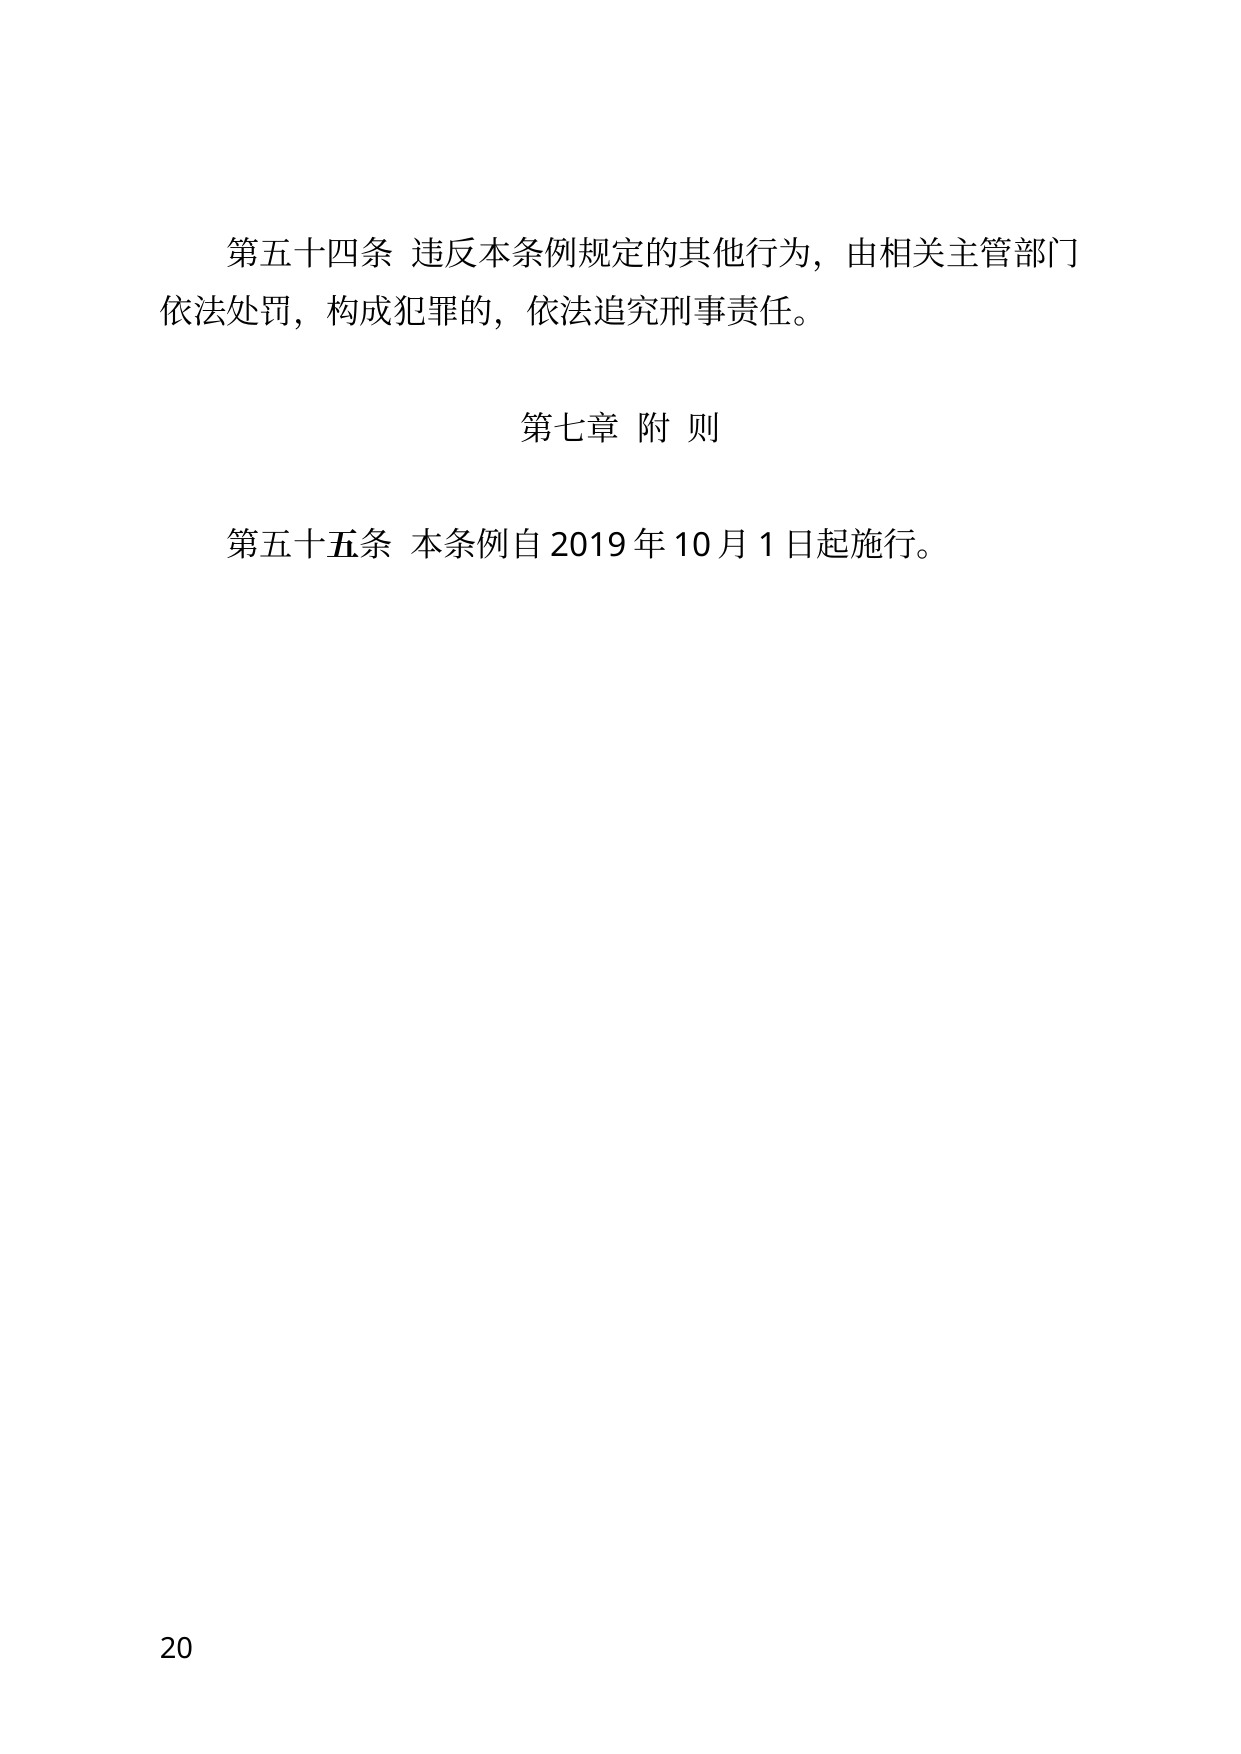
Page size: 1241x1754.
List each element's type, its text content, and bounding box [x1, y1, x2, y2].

text 第七章 附 则 [159, 393, 1081, 452]
text 第五十五条 本条例自2019年10月1日起施行。 [159, 510, 1081, 568]
text 第五十四条 违反本条例规定的其他行为，由相关主管部门依法处罚，构成犯罪的，依法追究刑事责任。 [159, 218, 1081, 335]
